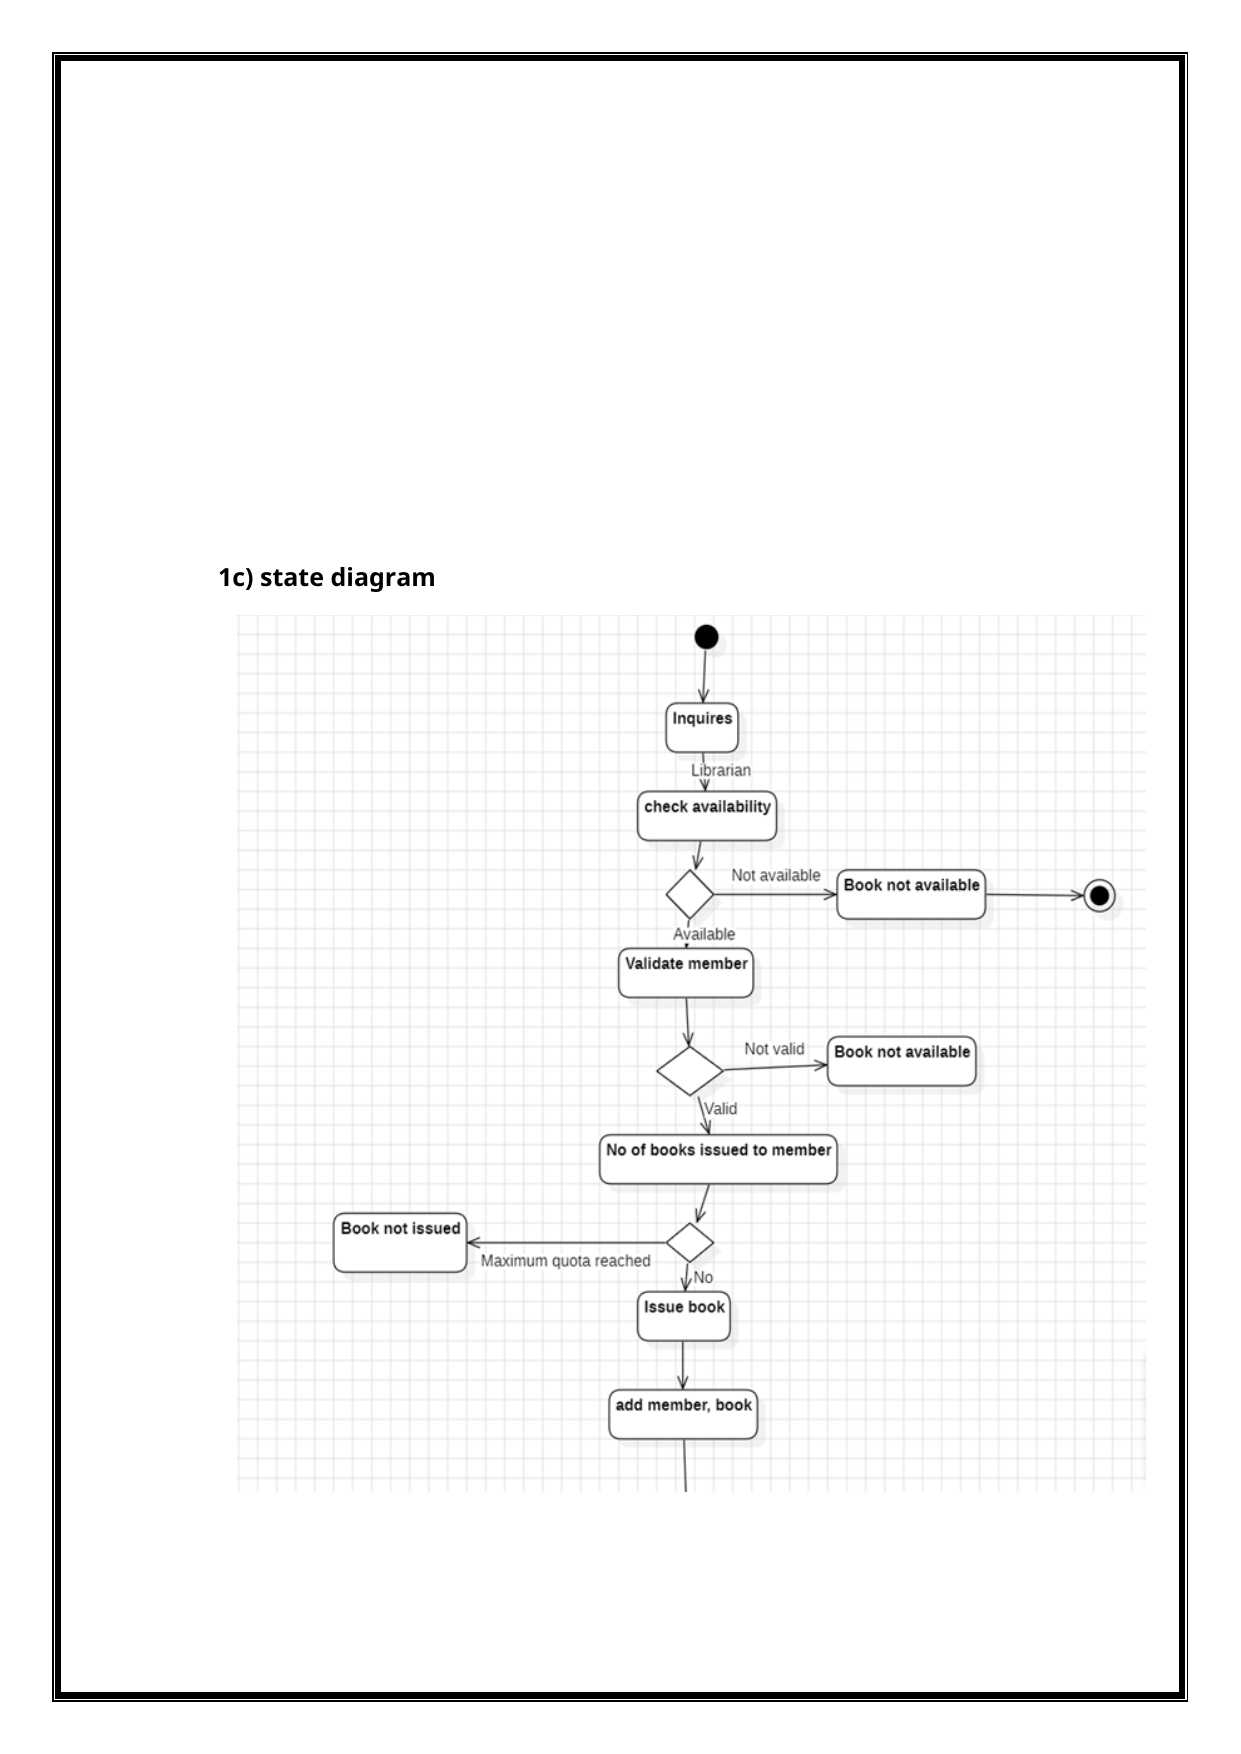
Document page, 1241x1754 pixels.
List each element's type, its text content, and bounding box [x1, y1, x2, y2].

text 1c) state diagram [218, 559, 1152, 593]
